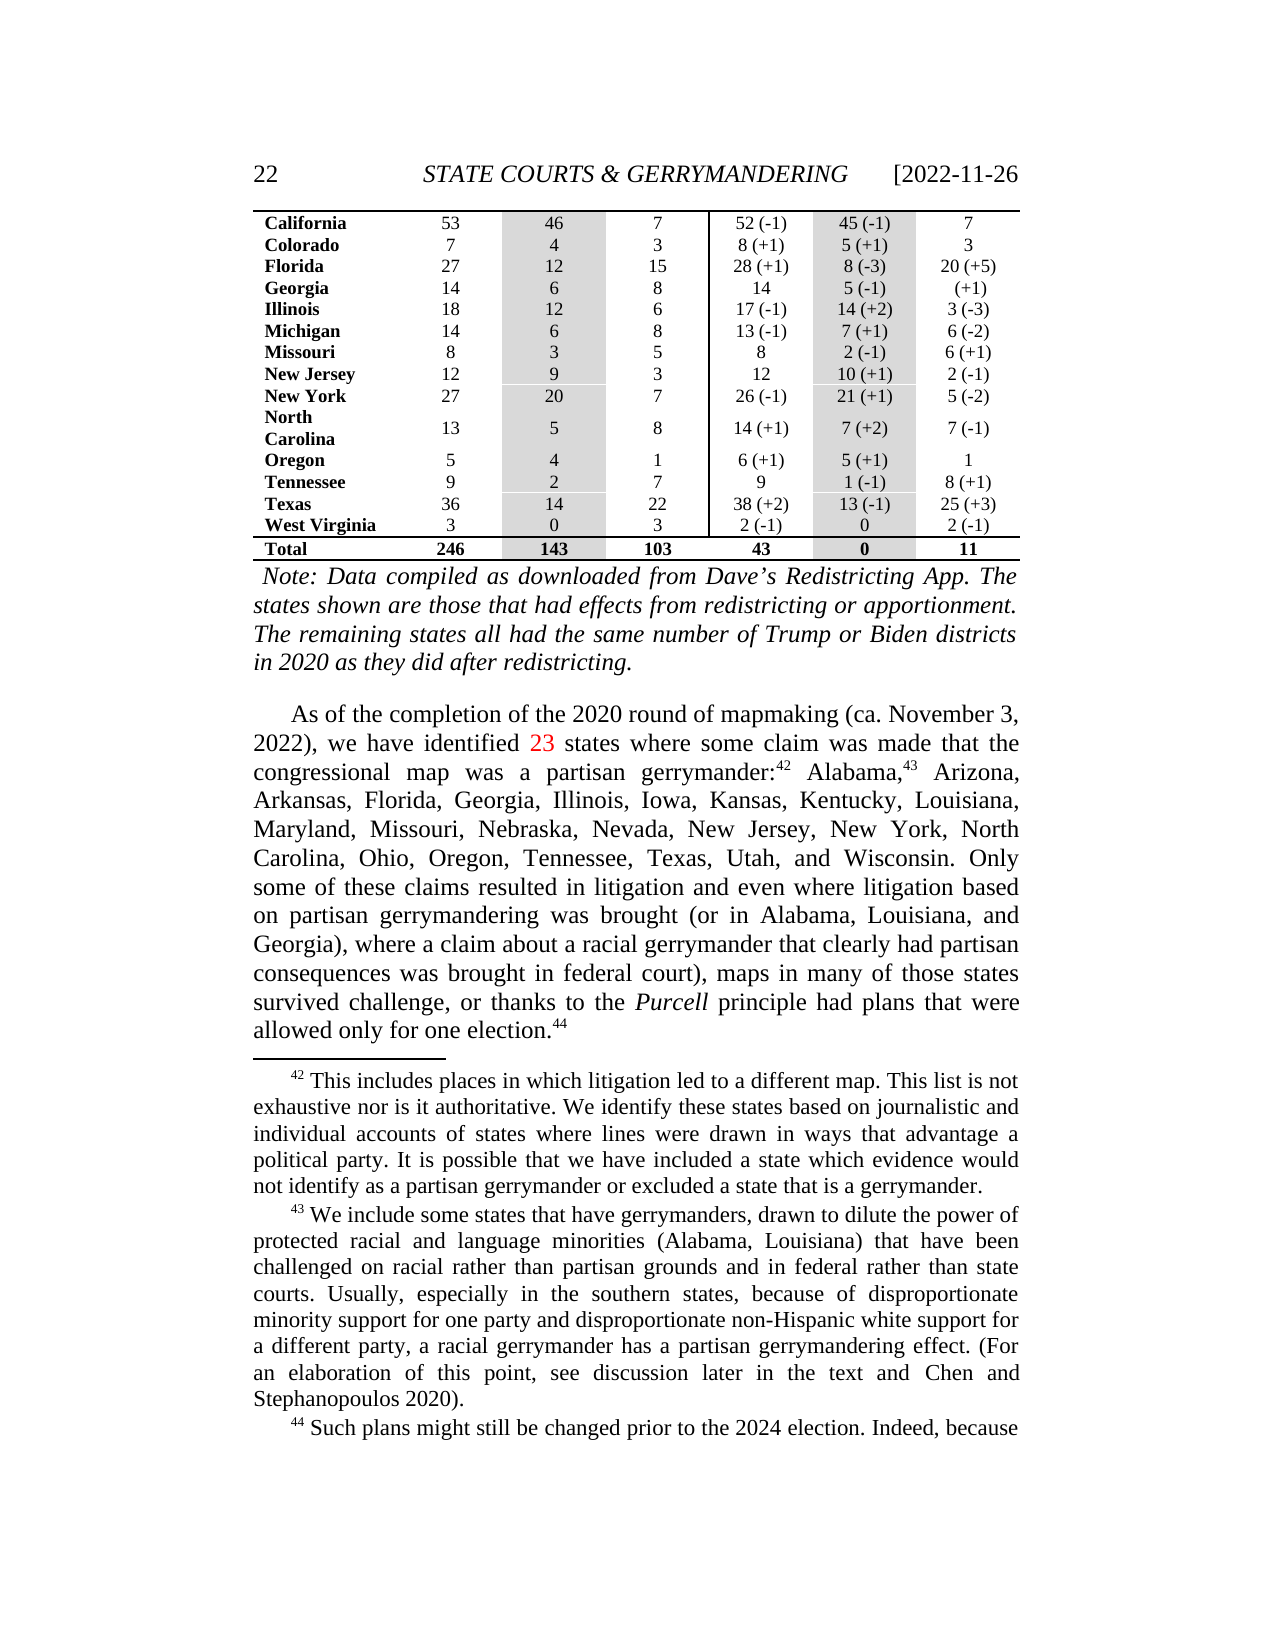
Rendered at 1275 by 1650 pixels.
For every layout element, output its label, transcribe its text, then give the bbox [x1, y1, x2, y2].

table_cell Georgia [253, 277, 399, 298]
table_cell Michigan [253, 320, 399, 341]
table_cell 1 [916, 449, 1020, 471]
table_cell (+1) [916, 277, 1020, 298]
table_cell 3 [916, 234, 1020, 255]
table_cell 27 [399, 385, 502, 406]
table_cell New York [253, 385, 399, 406]
table_cell 3 [606, 234, 708, 255]
table_cell 1 [606, 449, 708, 471]
table_cell Florida [253, 255, 399, 277]
table_cell 6 (+1) [710, 449, 813, 471]
table_cell 26 (-1) [710, 385, 813, 406]
table_cell 7 [606, 385, 708, 406]
table_cell 27 [399, 255, 502, 277]
table_cell 9 [710, 471, 813, 492]
table_cell North Carolina [253, 406, 399, 449]
table_cell 12 [710, 363, 813, 384]
table_cell 8 [710, 341, 813, 363]
table_cell 0 [813, 514, 916, 536]
table_cell 7 [606, 212, 708, 234]
table_cell 0 [502, 514, 606, 536]
table_cell 5 (-1) [813, 277, 916, 298]
table_cell 3 [399, 514, 502, 536]
table_cell 20 (+5) [916, 255, 1020, 277]
table_cell 3 [606, 363, 708, 384]
table_cell 12 [502, 298, 606, 320]
table_cell 14 [399, 277, 502, 298]
table_cell 3 (-3) [916, 298, 1020, 320]
table_cell 18 [399, 298, 502, 320]
table_cell 13 (-1) [710, 320, 813, 341]
text Note: Data compiled as downloaded from Dave’s Redistricting App. The states shown are those that had effects from redistricting or apportionment. The remaining states all had the same number of Trump or Biden districts in 2020 as they did after redistricting. [253, 561, 1020, 676]
table_cell 2 [502, 471, 606, 492]
table_cell 14 [710, 277, 813, 298]
table_cell 5 [606, 341, 708, 363]
table_cell 7 [606, 471, 708, 492]
table_cell 21 (+1) [813, 385, 916, 406]
table_cell 52 (-1) [710, 212, 813, 234]
table_cell 2 (-1) [710, 514, 813, 536]
table_cell 46 [502, 212, 606, 234]
text As of the completion of the 2020 round of mapmaking (ca. November 3, 2022), we have identified 23 states where some claim was made that the congressional map was a partisan gerrymander: Alabama, Arizona, Arkansas, Florida, Georgia, Illinois, Iowa, Kansas, Kentucky, Louisiana, Maryland, Missouri, Nebraska, Nevada, New Jersey, New York, North Carolina, Ohio, Oregon, Tennessee, Texas, Utah, and Wisconsin. Only some of these claims resulted in litigation and even where litigation based on partisan gerrymandering was brought (or in Alabama, Louisiana, and Georgia), where a claim about a racial gerrymander that clearly had partisan consequences was brought in federal court), maps in many of those states survived challenge, or thanks to the Purcell principle had plans that were allowed only for one election. [253, 699, 1020, 1044]
table_cell 20 [502, 385, 606, 406]
table_cell Colorado [253, 234, 399, 255]
table_cell 6 [502, 320, 606, 341]
table_cell 7 (-1) [916, 406, 1020, 449]
table_cell 2 (-1) [916, 514, 1020, 536]
table_cell 38 (+2) [710, 493, 813, 514]
table_cell 8 [399, 341, 502, 363]
table_cell Missouri [253, 341, 399, 363]
table_cell 5 (+1) [813, 449, 916, 471]
table_cell 5 [502, 406, 606, 449]
table_cell 14 (+1) [710, 406, 813, 449]
table_cell 1 (-1) [813, 471, 916, 492]
table_cell West Virginia [253, 514, 399, 536]
table_cell 15 [606, 255, 708, 277]
table_cell 4 [502, 449, 606, 471]
table_cell 25 (+3) [916, 493, 1020, 514]
table_cell California [253, 212, 399, 234]
table_cell 8 [606, 406, 708, 449]
table_cell 6 (+1) [916, 341, 1020, 363]
table_cell Tennessee [253, 471, 399, 492]
table_cell 9 [502, 363, 606, 384]
table_cell 143 [502, 538, 606, 559]
table_cell 14 (+2) [813, 298, 916, 320]
table_cell 12 [399, 363, 502, 384]
table_cell 28 (+1) [710, 255, 813, 277]
table_cell 7 (+1) [813, 320, 916, 341]
table_cell 246 [399, 538, 502, 559]
table_cell 103 [606, 538, 709, 559]
table_cell 6 [606, 298, 708, 320]
table_cell 12 [502, 255, 606, 277]
table_cell 6 [502, 277, 606, 298]
table_cell 7 [399, 234, 502, 255]
table_cell Oregon [253, 449, 399, 471]
table_cell 2 (-1) [916, 363, 1020, 384]
table_cell 8 (+1) [710, 234, 813, 255]
table_cell 5 [399, 449, 502, 471]
table_cell 4 [502, 234, 606, 255]
table_cell 45 (-1) [813, 212, 916, 234]
table_cell 8 [606, 320, 708, 341]
table_cell 53 [399, 212, 502, 234]
table_cell 5 (+1) [813, 234, 916, 255]
table_cell 7 [916, 212, 1020, 234]
table_cell 8 (-3) [813, 255, 916, 277]
table_cell 17 (-1) [710, 298, 813, 320]
table_cell 10 (+1) [813, 363, 916, 384]
table_cell 11 [916, 538, 1020, 559]
table_cell 3 [502, 341, 606, 363]
table_cell 36 [399, 493, 502, 514]
table_cell 43 [709, 538, 813, 559]
table_cell 3 [606, 514, 708, 536]
table_cell Illinois [253, 298, 399, 320]
table_cell Texas [253, 493, 399, 514]
table_cell 5 (-2) [916, 385, 1020, 406]
table_cell 8 [606, 277, 708, 298]
table_cell 9 [399, 471, 502, 492]
table_cell 8 (+1) [916, 471, 1020, 492]
table_cell Total [253, 538, 399, 559]
table_cell 6 (-2) [916, 320, 1020, 341]
table_cell 22 [606, 493, 708, 514]
table_cell 14 [399, 320, 502, 341]
table_cell 7 (+2) [813, 406, 916, 449]
table_cell 13 [399, 406, 502, 449]
table_cell 2 (-1) [813, 341, 916, 363]
table_cell 13 (-1) [813, 493, 916, 514]
table_cell 14 [502, 493, 606, 514]
table_cell 0 [813, 538, 916, 559]
table_cell New Jersey [253, 363, 399, 384]
